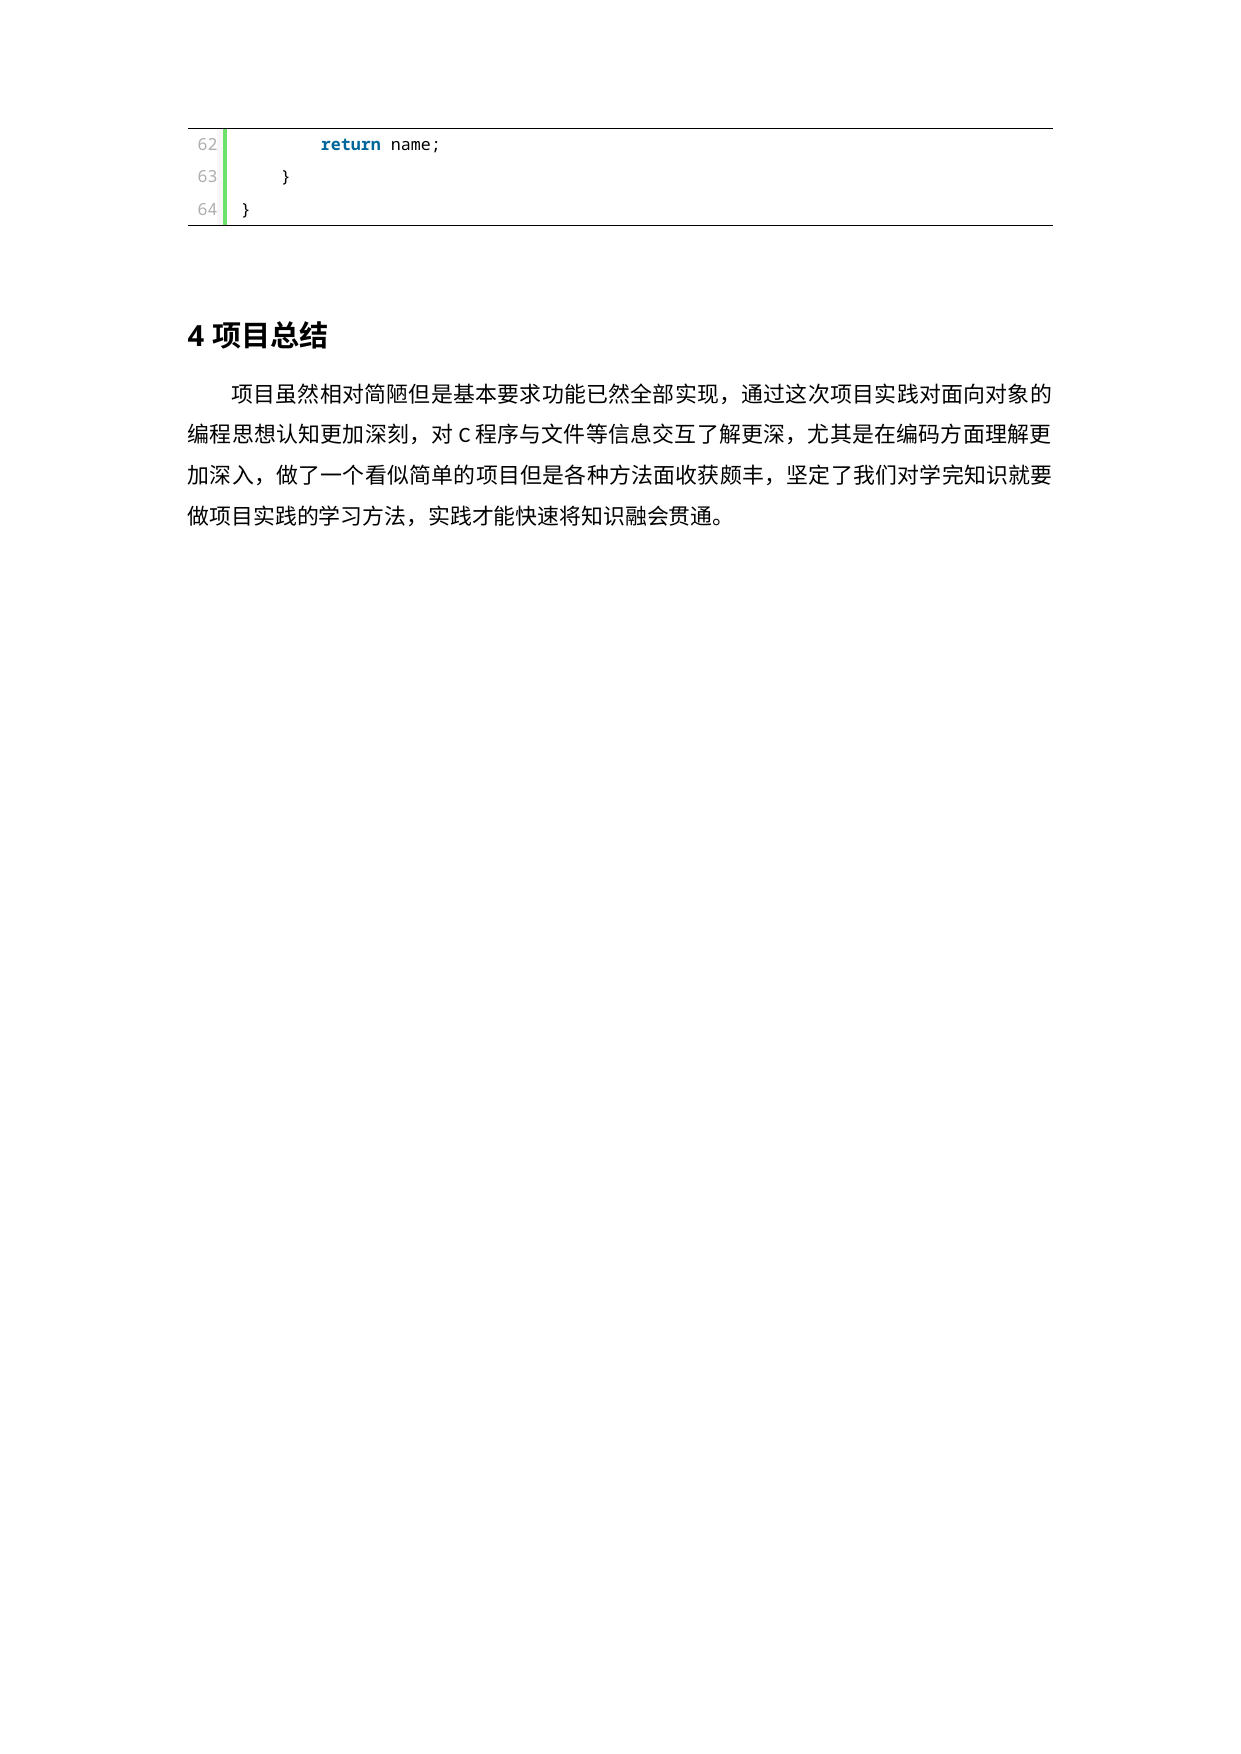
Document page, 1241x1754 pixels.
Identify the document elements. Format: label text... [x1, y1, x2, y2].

text 4 项目总结 [187, 301, 1053, 366]
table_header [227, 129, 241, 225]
text 项目虽然相对简陋但是基本要求功能已然全部实现，通过这次项目实践对面向对象的编程思想认知更加深刻，对C程序与文件等信息交互了解更深，尤其是在编码方面理解更加深入，做了一个看似简单的项目但是各种方法面收获颇丰，坚定了我们对学完知识就要做项目实践的学习方法，实践才能快速将知识融会贯通。 [187, 376, 1053, 531]
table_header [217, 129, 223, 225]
